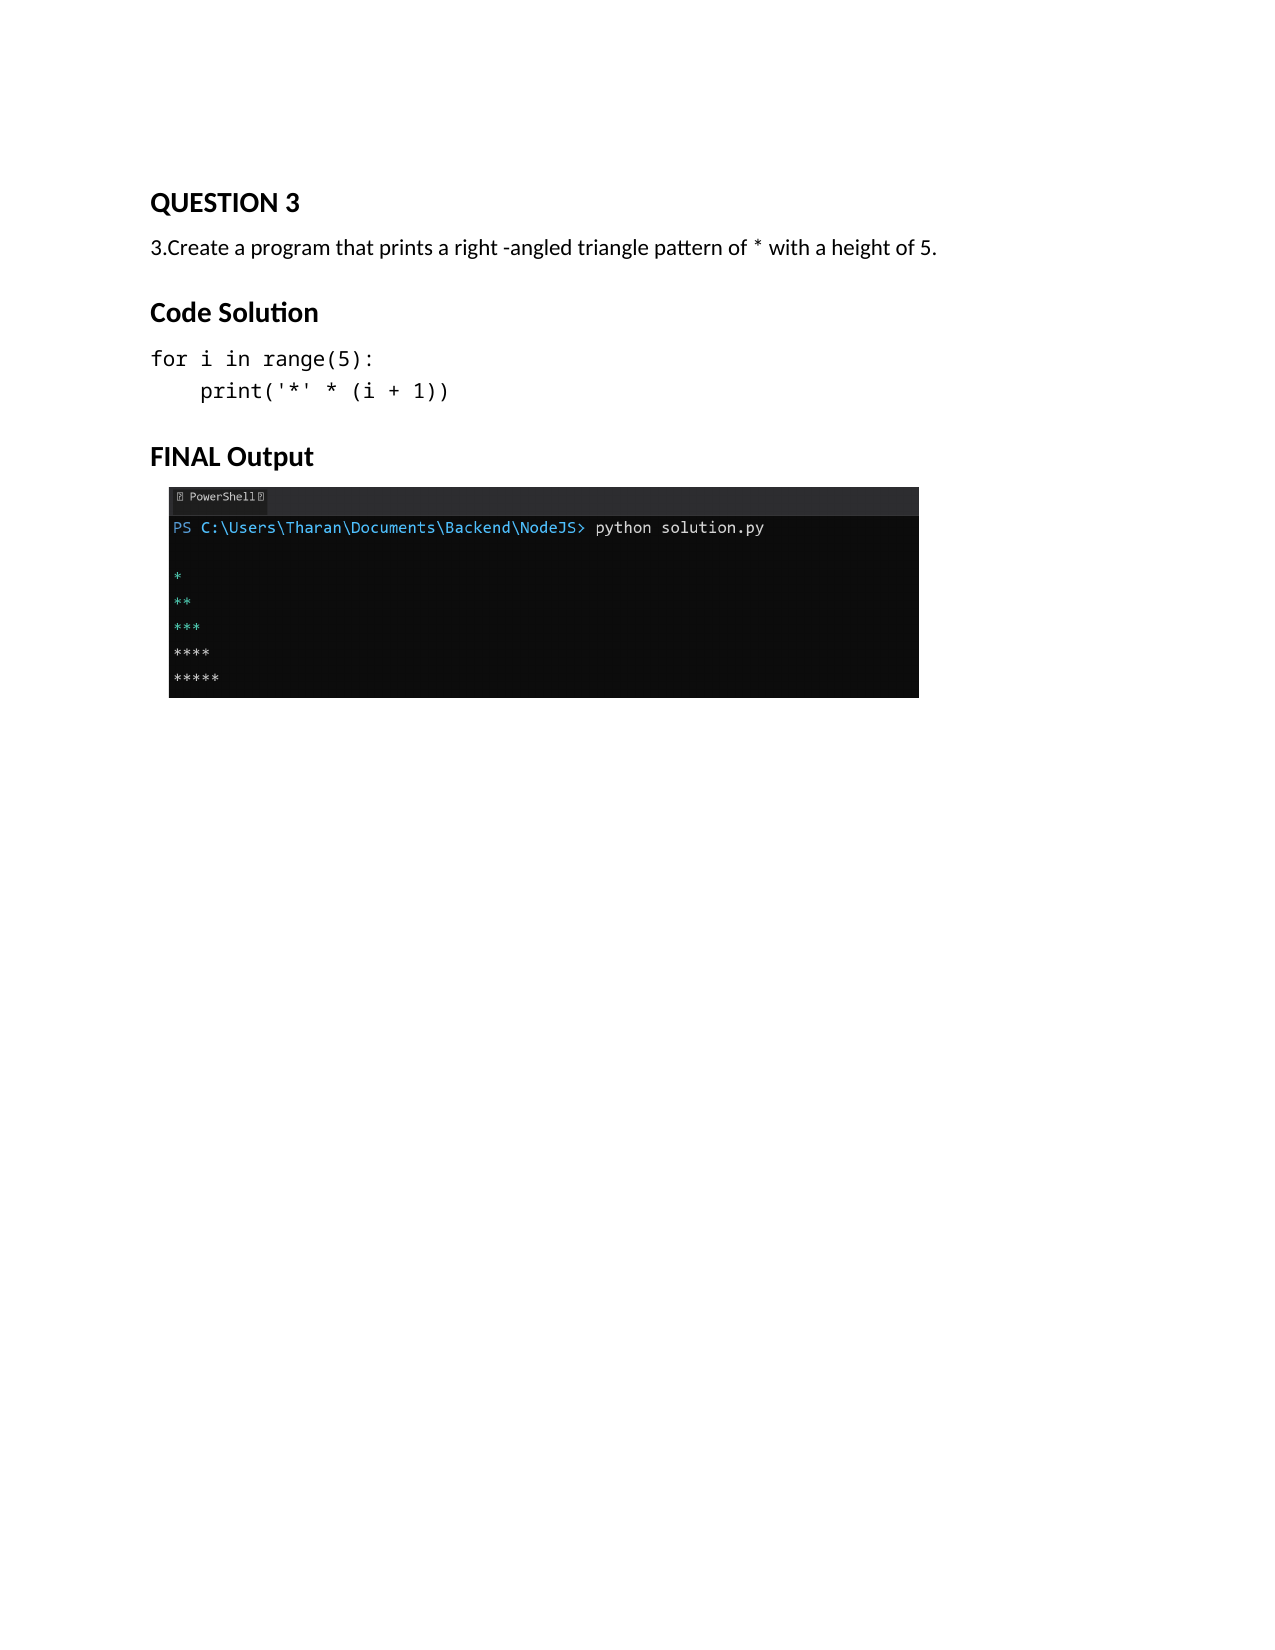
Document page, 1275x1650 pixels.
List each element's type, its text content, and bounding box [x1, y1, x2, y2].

subtitle Code Solution [150, 294, 1064, 330]
picture [168, 487, 919, 698]
subtitle QUESTION 3 [150, 184, 1064, 219]
subtitle FINAL Output [150, 438, 1064, 474]
text for i in range(5): print('*' * (i + 1)) [150, 344, 1064, 405]
text 3.Create a program that prints a right -angled triangle pattern of * with a height of 5. [150, 233, 1064, 261]
